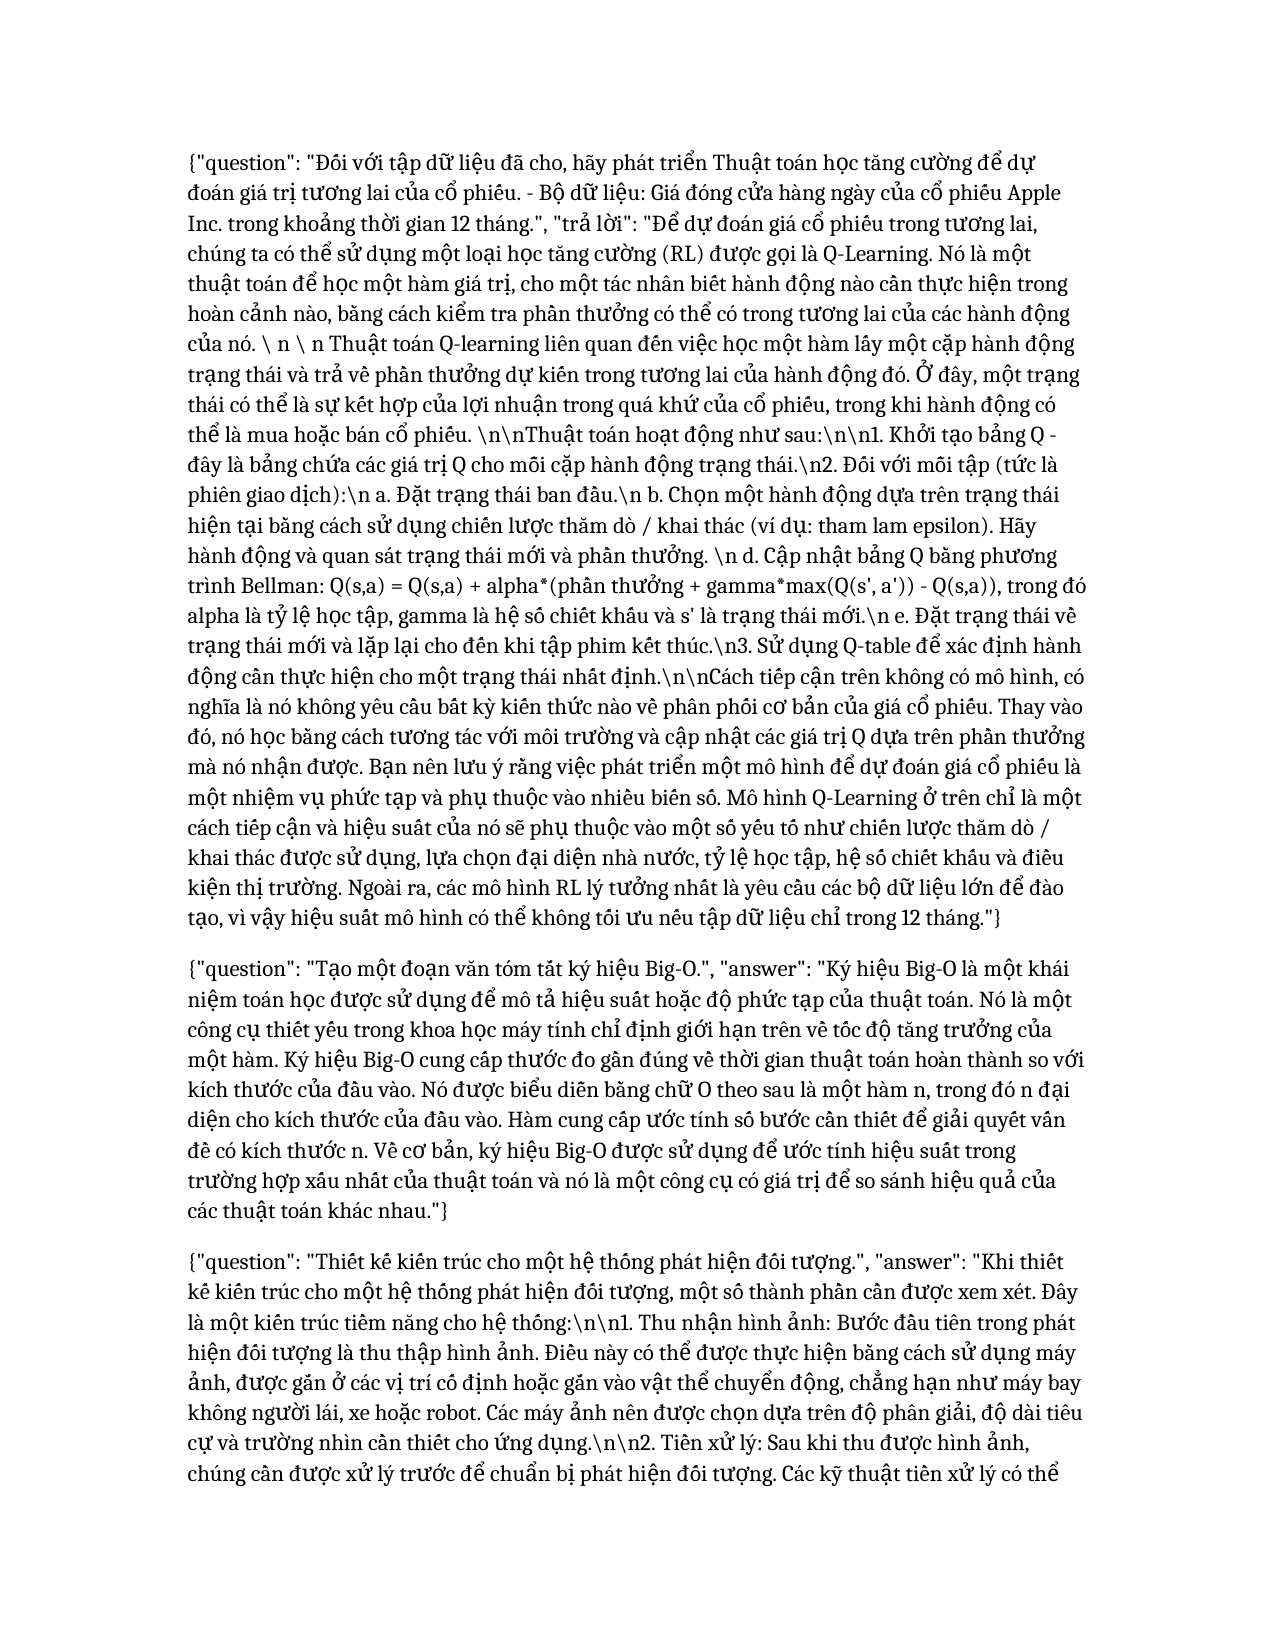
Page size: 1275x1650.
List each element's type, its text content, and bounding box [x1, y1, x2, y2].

text {"question": "Tạo một đoạn văn tóm tắt ký hiệu Big-O.", "answer": "Ký hiệu Big-O là một khái niệm toán học được sử dụng để mô tả hiệu suất hoặc độ phức tạp của thuật toán. Nó là một công cụ thiết yếu trong khoa học máy tính chỉ định giới hạn trên về tốc độ tăng trưởng của một hàm. Ký hiệu Big-O cung cấp thước đo gần đúng về thời gian thuật toán hoàn thành so với kích thước của đầu vào. Nó được biểu diễn bằng chữ O theo sau là một hàm n, trong đó n đại diện cho kích thước của đầu vào. Hàm cung cấp ước tính số bước cần thiết để giải quyết vấn đề có kích thước n. Về cơ bản, ký hiệu Big-O được sử dụng để ước tính hiệu suất trong trường hợp xấu nhất của thuật toán và nó là một công cụ có giá trị để so sánh hiệu quả của các thuật toán khác nhau."} [187, 956, 1087, 1224]
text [187, 1249, 1087, 1487]
text {"question": "Đối với tập dữ liệu đã cho, hãy phát triển Thuật toán học tăng cường để dự đoán giá trị tương lai của cổ phiếu. - Bộ dữ liệu: Giá đóng cửa hàng ngày của cổ phiếu Apple Inc. trong khoảng thời gian 12 tháng.", "trả lời": "Để dự đoán giá cổ phiếu trong tương lai, chúng ta có thể sử dụng một loại học tăng cường (RL) được gọi là Q-Learning. Nó là một thuật toán để học một hàm giá trị, cho một tác nhân biết hành động nào cần thực hiện trong hoàn cảnh nào, bằng cách kiểm tra phần thưởng có thể có trong tương lai của các hành động của nó. \ n \ n Thuật toán Q-learning liên quan đến việc học một hàm lấy một cặp hành động trạng thái và trả về phần thưởng dự kiến trong tương lai của hành động đó. Ở đây, một trạng thái có thể là sự kết hợp của lợi nhuận trong quá khứ của cổ phiếu, trong khi hành động có thể là mua hoặc bán cổ phiếu. \n\nThuật toán hoạt động như sau:\n\n1. Khởi tạo bảng Q - đây là bảng chứa các giá trị Q cho mỗi cặp hành động trạng thái.\n2. Đối với mỗi tập (tức là phiên giao dịch):\n a. Đặt trạng thái ban đầu.\n b. Chọn một hành động dựa trên trạng thái hiện tại bằng cách sử dụng chiến lược thăm dò / khai thác (ví dụ: tham lam epsilon). Hãy hành động và quan sát trạng thái mới và phần thưởng. \n d. Cập nhật bảng Q bằng phương trình Bellman: Q(s,a) = Q(s,a) + alpha*(phần thưởng + gamma*max(Q(s', a')) - Q(s,a)), trong đó alpha là tỷ lệ học tập, gamma là hệ số chiết khấu và s' là trạng thái mới.\n e. Đặt trạng thái về trạng thái mới và lặp lại cho đến khi tập phim kết thúc.\n3. Sử dụng Q-table để xác định hành động cần thực hiện cho một trạng thái nhất định.\n\nCách tiếp cận trên không có mô hình, có nghĩa là nó không yêu cầu bất kỳ kiến thức nào về phân phối cơ bản của giá cổ phiếu. Thay vào đó, nó học bằng cách tương tác với môi trường và cập nhật các giá trị Q dựa trên phần thưởng mà nó nhận được. Bạn nên lưu ý rằng việc phát triển một mô hình để dự đoán giá cổ phiếu là một nhiệm vụ phức tạp và phụ thuộc vào nhiều biến số. Mô hình Q-Learning ở trên chỉ là một cách tiếp cận và hiệu suất của nó sẽ phụ thuộc vào một số yếu tố như chiến lược thăm dò / khai thác được sử dụng, lựa chọn đại diện nhà nước, tỷ lệ học tập, hệ số chiết khấu và điều kiện thị trường. Ngoài ra, các mô hình RL lý tưởng nhất là yêu cầu các bộ dữ liệu lớn để đào tạo, vì vậy hiệu suất mô hình có thể không tối ưu nếu tập dữ liệu chỉ trong 12 tháng."} [187, 150, 1087, 932]
